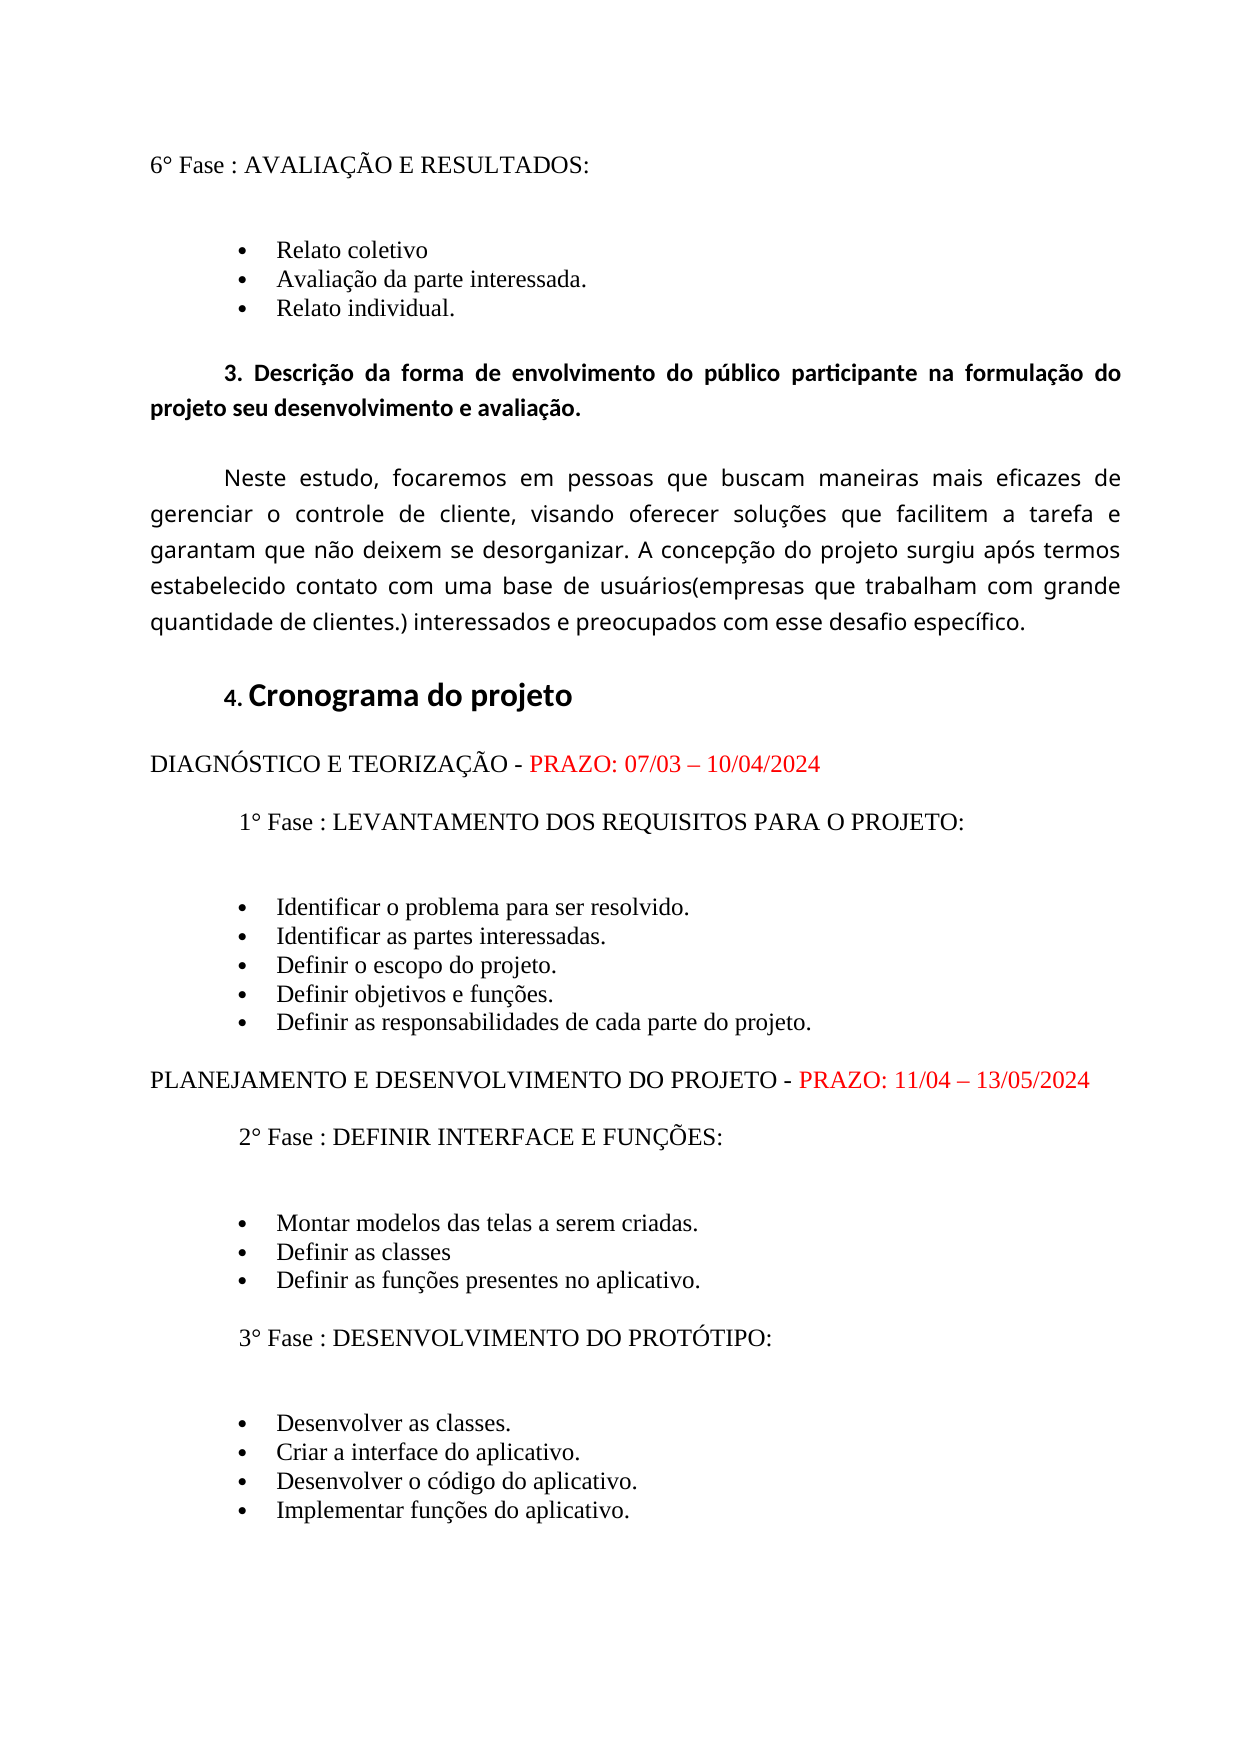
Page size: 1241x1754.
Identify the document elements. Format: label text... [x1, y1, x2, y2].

list Montar modelos das telas a serem criadas. [238, 1208, 1122, 1237]
list Relato coletivo [238, 236, 1122, 264]
list Desenvolver as classes. [238, 1408, 1122, 1437]
list Definir as classes [238, 1237, 1122, 1266]
text DIAGNÓSTICO E TEORIZAÇÃO - PRAZO: 07/03 – 10/04/2024 [150, 749, 1122, 778]
text Neste estudo, focaremos em pessoas que buscam maneiras mais eficazes de gerenciar o controle de cliente, visando oferecer soluções que facilitem a tarefa e garantam que não deixem se desorganizar. A concepção do projeto surgiu após termos estabelecido contato com uma base de usuários(empresas que trabalham com grande quantidade de clientes.) interessados e preocupados com esse desafio específico. [150, 462, 1122, 637]
list Identificar o problema para ser resolvido. [238, 892, 1122, 921]
list Avaliação da parte interessada. [238, 264, 1122, 293]
list Relato individual. [238, 293, 1122, 322]
list Definir as responsabilidades de cada parte do projeto. [238, 1007, 1122, 1036]
text 3° Fase : DESENVOLVIMENTO DO PROTÓTIPO: [150, 1323, 1122, 1352]
list Definir o escopo do projeto. [238, 950, 1122, 979]
text 1° Fase : LEVANTAMENTO DOS REQUISITOS PARA O PROJETO: [150, 807, 1122, 836]
list Definir as funções presentes no aplicativo. [238, 1266, 1122, 1294]
list Criar a interface do aplicativo. [238, 1437, 1122, 1466]
list Identificar as partes interessadas. [238, 921, 1122, 950]
text 4. Cronograma do projeto [150, 674, 1122, 715]
list Definir objetivos e funções. [238, 979, 1122, 1007]
text 6° Fase : AVALIAÇÃO E RESULTADOS: [150, 150, 1122, 179]
list Desenvolver o código do aplicativo. [238, 1466, 1122, 1495]
text 2° Fase : DEFINIR INTERFACE E FUNÇÕES: [150, 1122, 1122, 1151]
text 3. Descrição da forma de envolvimento do público participante na formulação do projeto seu desenvolvimento e avaliação. [150, 357, 1122, 422]
list Implementar funções do aplicativo. [238, 1495, 1122, 1523]
text PLANEJAMENTO E DESENVOLVIMENTO DO PROJETO - PRAZO: 11/04 – 13/05/2024 [150, 1065, 1122, 1094]
